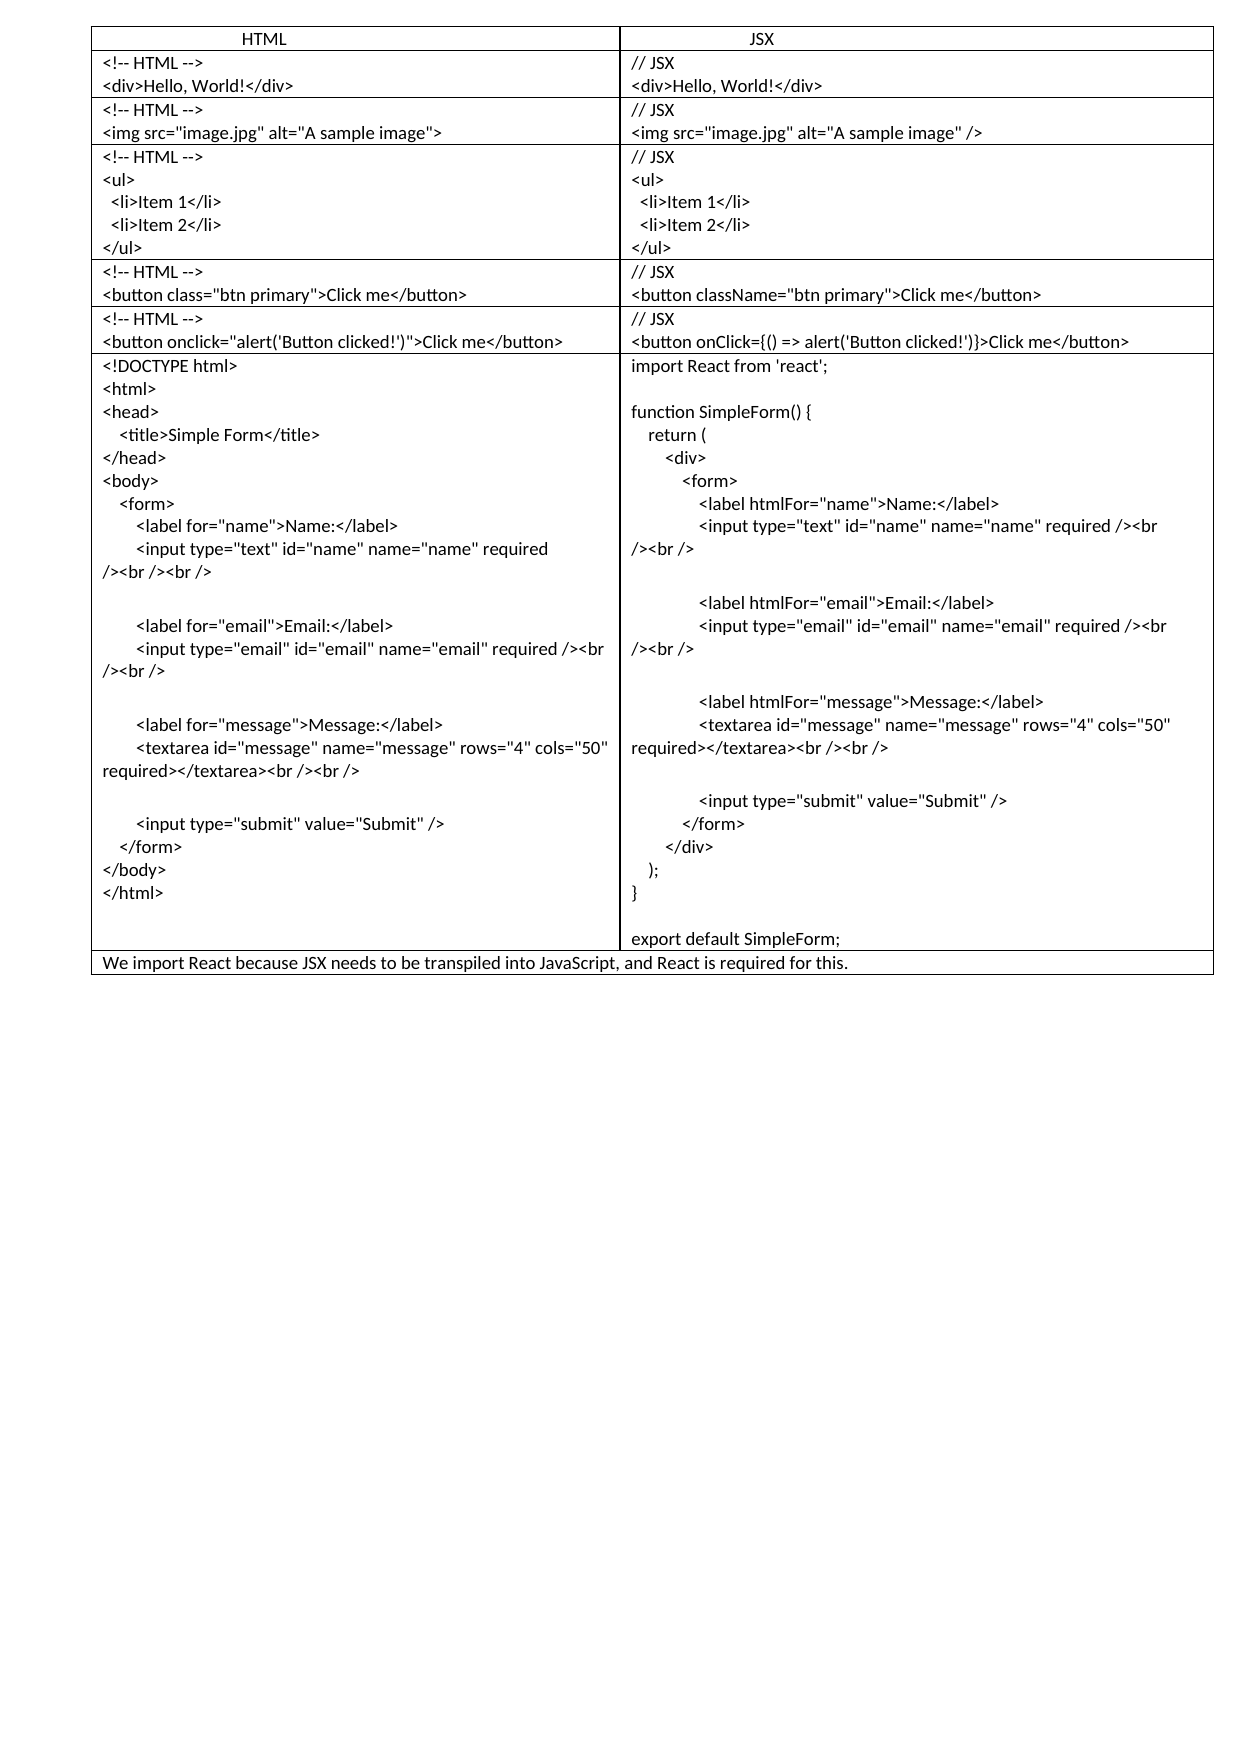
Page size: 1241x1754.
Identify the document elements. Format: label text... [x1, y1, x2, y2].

table_cell <!-- HTML --> <button onclick="alert('Button clicked!')">Click me</button> [92, 307, 619, 353]
table_cell We import React because JSX needs to be transpiled into JavaScript, and React is required for this. [92, 951, 1213, 974]
table_header JSX [621, 27, 1213, 50]
table_header HTML [92, 27, 619, 50]
table_cell // JSX <div>Hello, World!</div> [621, 51, 1213, 97]
table_cell <!-- HTML --> <ul> <li>Item 1</li> <li>Item 2</li> </ul> [92, 145, 619, 259]
table_cell <!DOCTYPE html> <html> <head> <title>Simple Form</title> </head> <body> <form> <label for="name">Name:</label> <input type="text" id="name" name="name" required /><br /><br /> <label for="email">Email:</label> <input type="email" id="email" name="email" required /><br /><br /> <label for="message">Message:</label> <textarea id="message" name="message" rows="4" cols="50" required></textarea><br /><br /> <input type="submit" value="Submit" /> </form> </body> </html> [92, 354, 619, 950]
table_cell // JSX <button onClick={() => alert('Button clicked!')}>Click me</button> [621, 307, 1213, 353]
table_cell import React from 'react'; function SimpleForm() { return ( <div> <form> <label htmlFor="name">Name:</label> <input type="text" id="name" name="name" required /><br /><br /> <label htmlFor="email">Email:</label> <input type="email" id="email" name="email" required /><br /><br /> <label htmlFor="message">Message:</label> <textarea id="message" name="message" rows="4" cols="50" required></textarea><br /><br /> <input type="submit" value="Submit" /> </form> </div> ); } export default SimpleForm; [621, 354, 1213, 950]
table_cell // JSX <ul> <li>Item 1</li> <li>Item 2</li> </ul> [621, 145, 1213, 259]
table_cell // JSX <img src="image.jpg" alt="A sample image" /> [621, 98, 1213, 144]
table_cell <!-- HTML --> <button class="btn primary">Click me</button> [92, 260, 619, 306]
table_cell <!-- HTML --> <img src="image.jpg" alt="A sample image"> [92, 98, 619, 144]
table_cell <!-- HTML --> <div>Hello, World!</div> [92, 51, 619, 97]
table_cell // JSX <button className="btn primary">Click me</button> [621, 260, 1213, 306]
